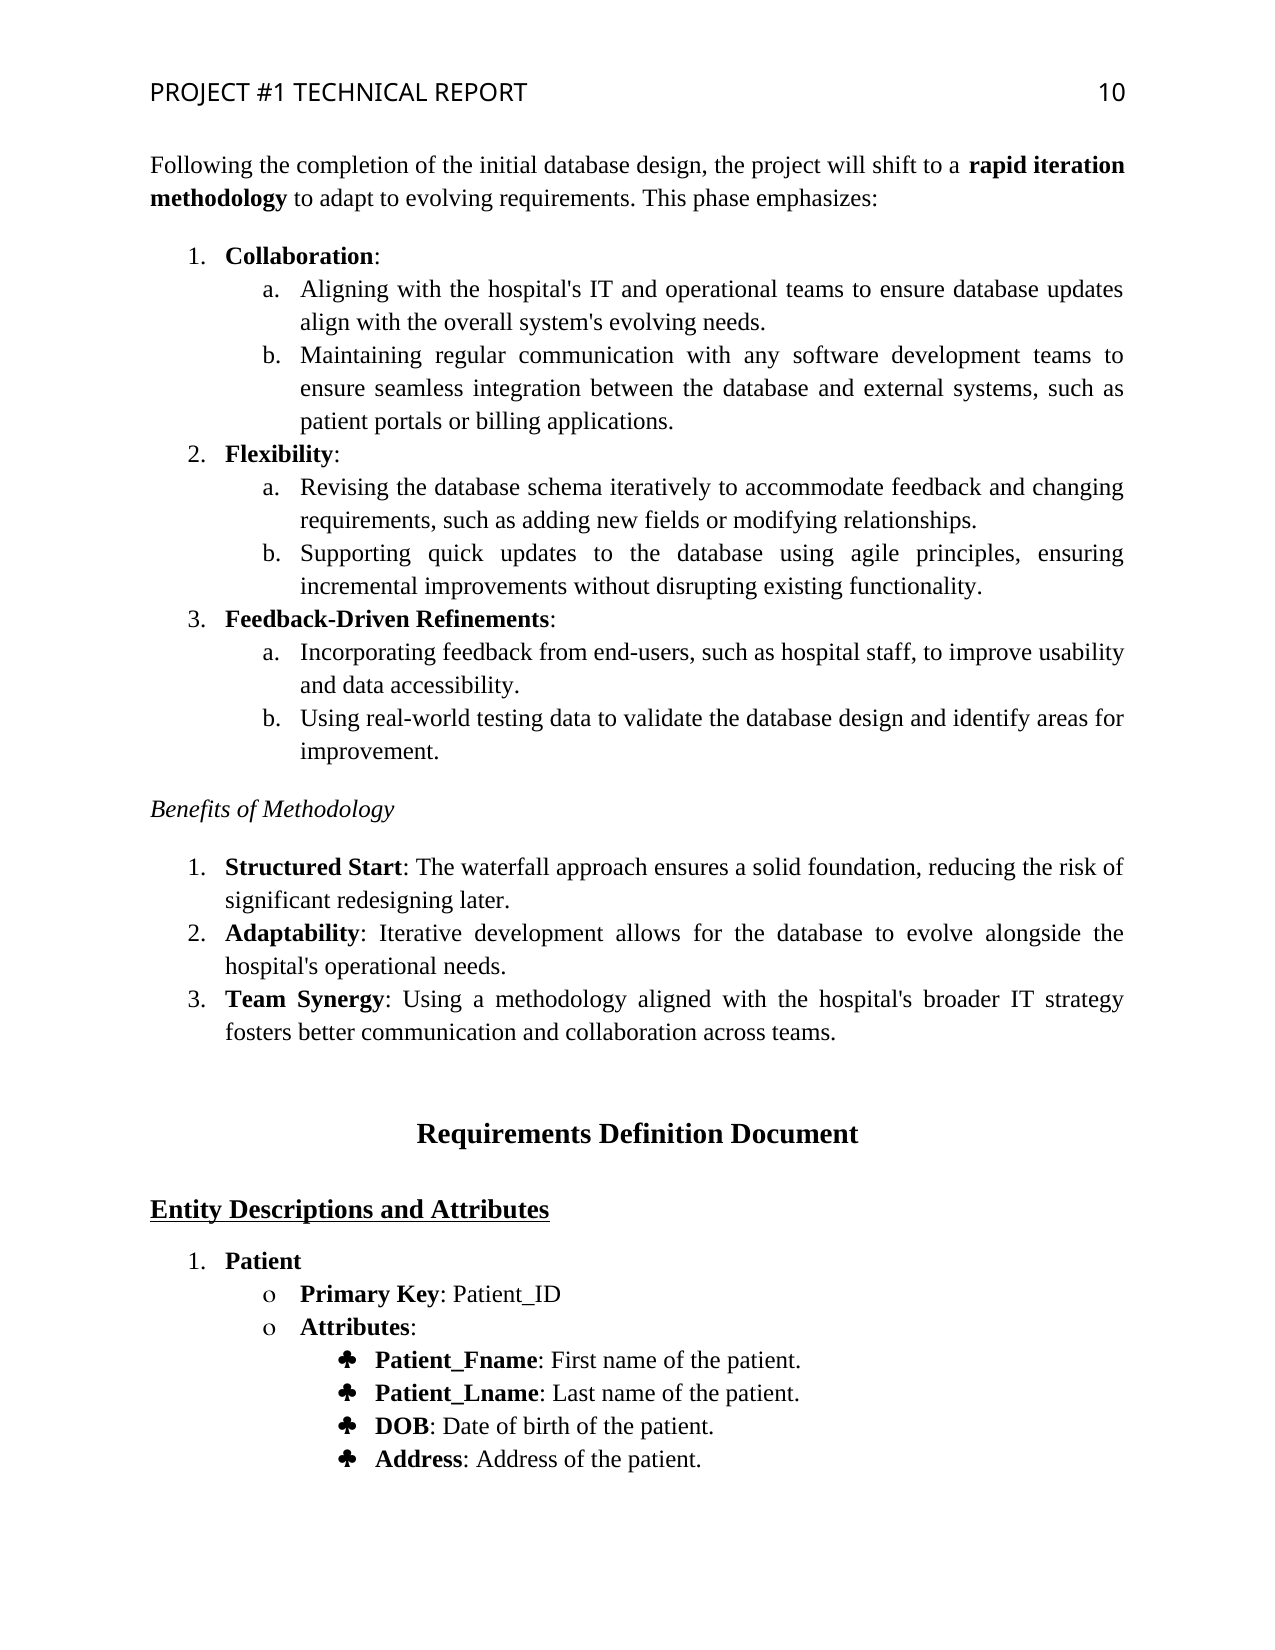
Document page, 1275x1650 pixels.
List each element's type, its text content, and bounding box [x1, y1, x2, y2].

text Benefits of Methodology [150, 794, 1125, 823]
list Patient [187, 1246, 1125, 1275]
list Adaptability: Iterative development allows for the database to evolve alongside the hospital's operational needs. [187, 918, 1125, 980]
list Collaboration: [187, 241, 1125, 270]
list Supporting quick updates to the database using agile principles, ensuring incremental improvements without disrupting existing functionality. [262, 538, 1125, 600]
text Following the completion of the initial database design, the project will shift to a rapid iteration methodology to adapt to evolving requirements. This phase emphasizes: [150, 150, 1125, 212]
list Flexibility: [187, 439, 1125, 468]
list Using real-world testing data to validate the database design and identify areas for improvement. [262, 703, 1125, 765]
list Incorporating feedback from end-users, such as hospital staff, to improve usability and data accessibility. [262, 637, 1125, 699]
list Structured Start: The waterfall approach ensures a solid foundation, reducing the risk of significant redesigning later. [187, 852, 1125, 914]
list Primary Key: Patient_ID [262, 1279, 1125, 1308]
list DOB: Date of birth of the patient. [337, 1411, 1125, 1440]
list Patient_Fname: First name of the patient. [337, 1345, 1125, 1374]
list Patient_Lname: Last name of the patient. [337, 1378, 1125, 1407]
list Revising the database schema iteratively to accommodate feedback and changing requirements, such as adding new fields or modifying relationships. [262, 472, 1125, 534]
list Maintaining regular communication with any software development teams to ensure seamless integration between the database and external systems, such as patient portals or billing applications. [262, 340, 1125, 435]
list Feedback-Driven Refinements: [187, 604, 1125, 633]
list Aligning with the hospital's IT and operational teams to ensure database updates align with the overall system's evolving needs. [262, 274, 1125, 336]
text Entity Descriptions and Attributes [150, 1194, 1125, 1225]
text Requirements Definition Document [150, 1117, 1125, 1150]
list Team Synergy: Using a methodology aligned with the hospital's broader IT strategy fosters better communication and collaboration across teams. [187, 984, 1125, 1046]
list Address: Address of the patient. [337, 1444, 1125, 1473]
list Attributes: [262, 1312, 1125, 1341]
